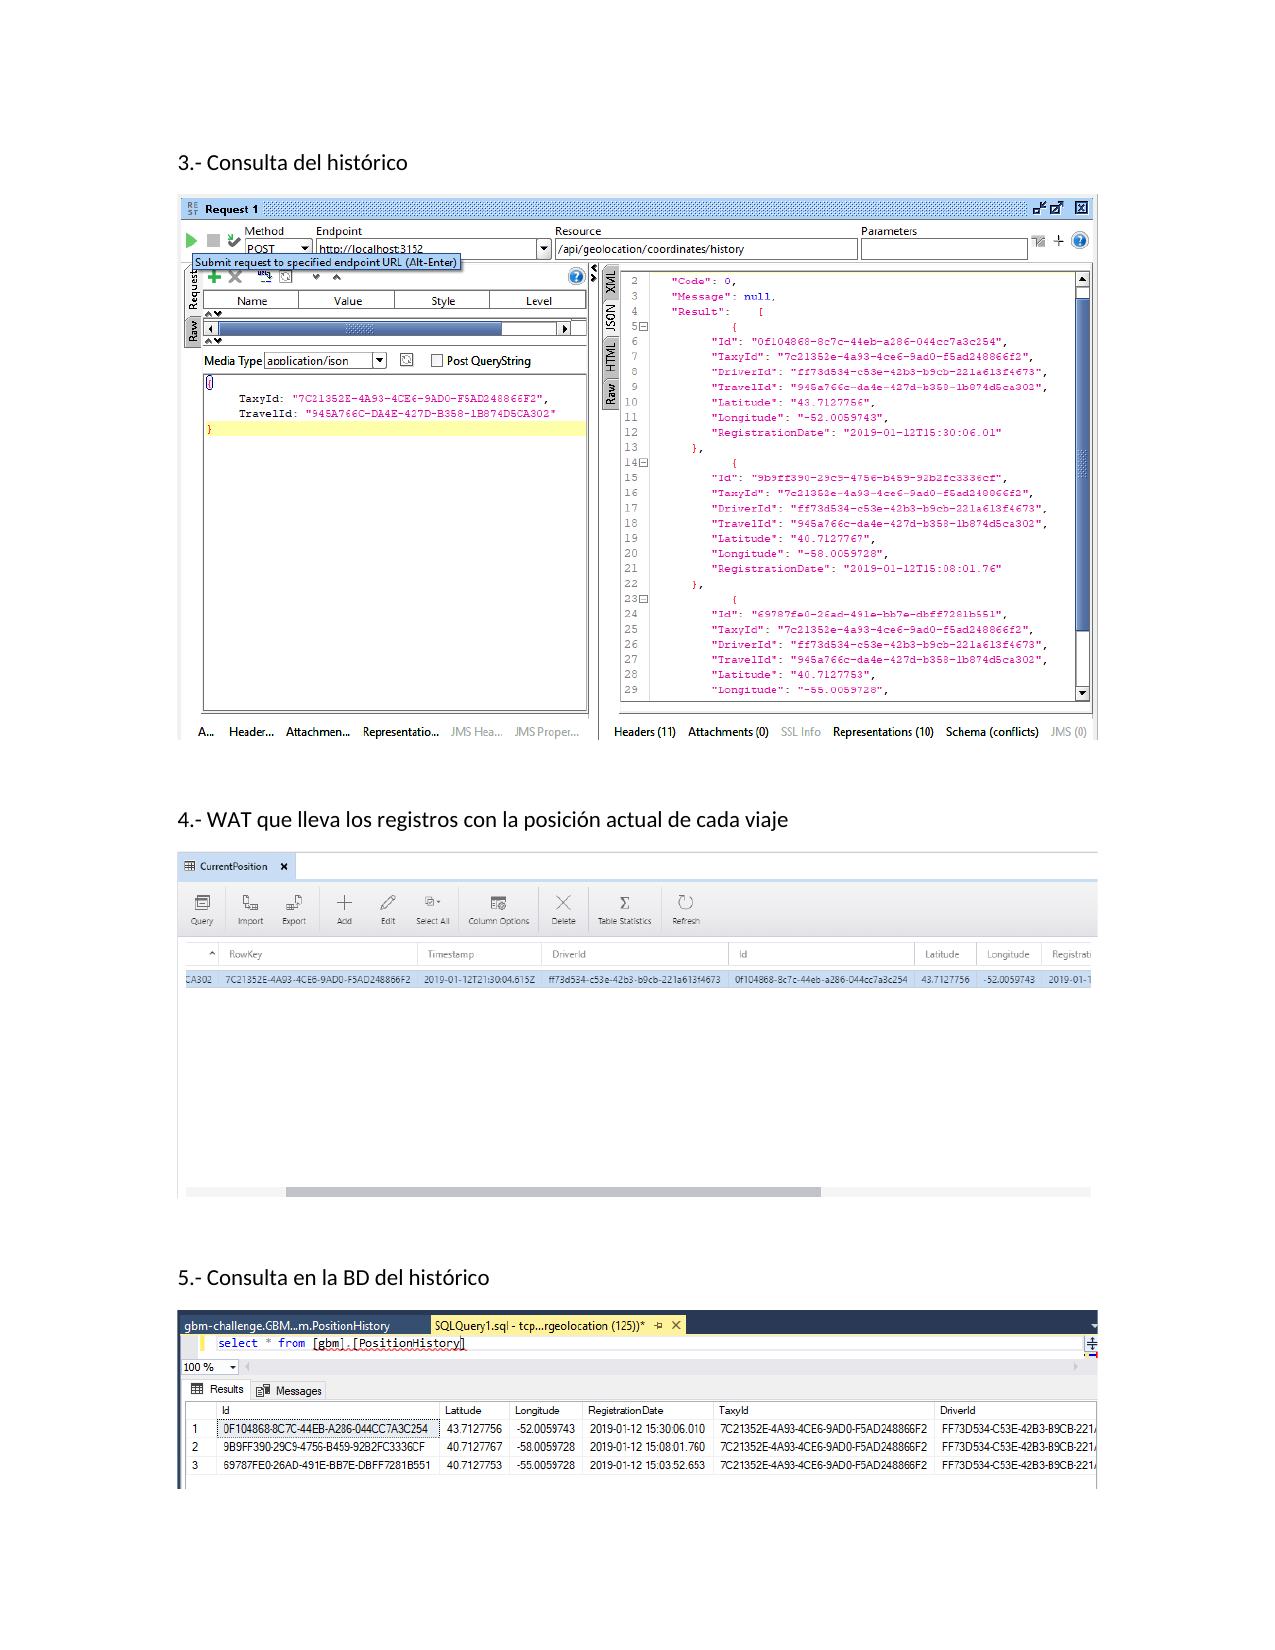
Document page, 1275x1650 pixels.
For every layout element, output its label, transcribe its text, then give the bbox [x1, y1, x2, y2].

picture [177, 1310, 1098, 1489]
text 3.- Consulta del histórico [177, 148, 1098, 176]
text 5.- Consulta en la BD del histórico [177, 1263, 1098, 1291]
text 4.- WAT que lleva los registros con la posición actual de cada viaje [177, 805, 1098, 833]
picture [177, 194, 1098, 740]
picture [177, 851, 1098, 1198]
